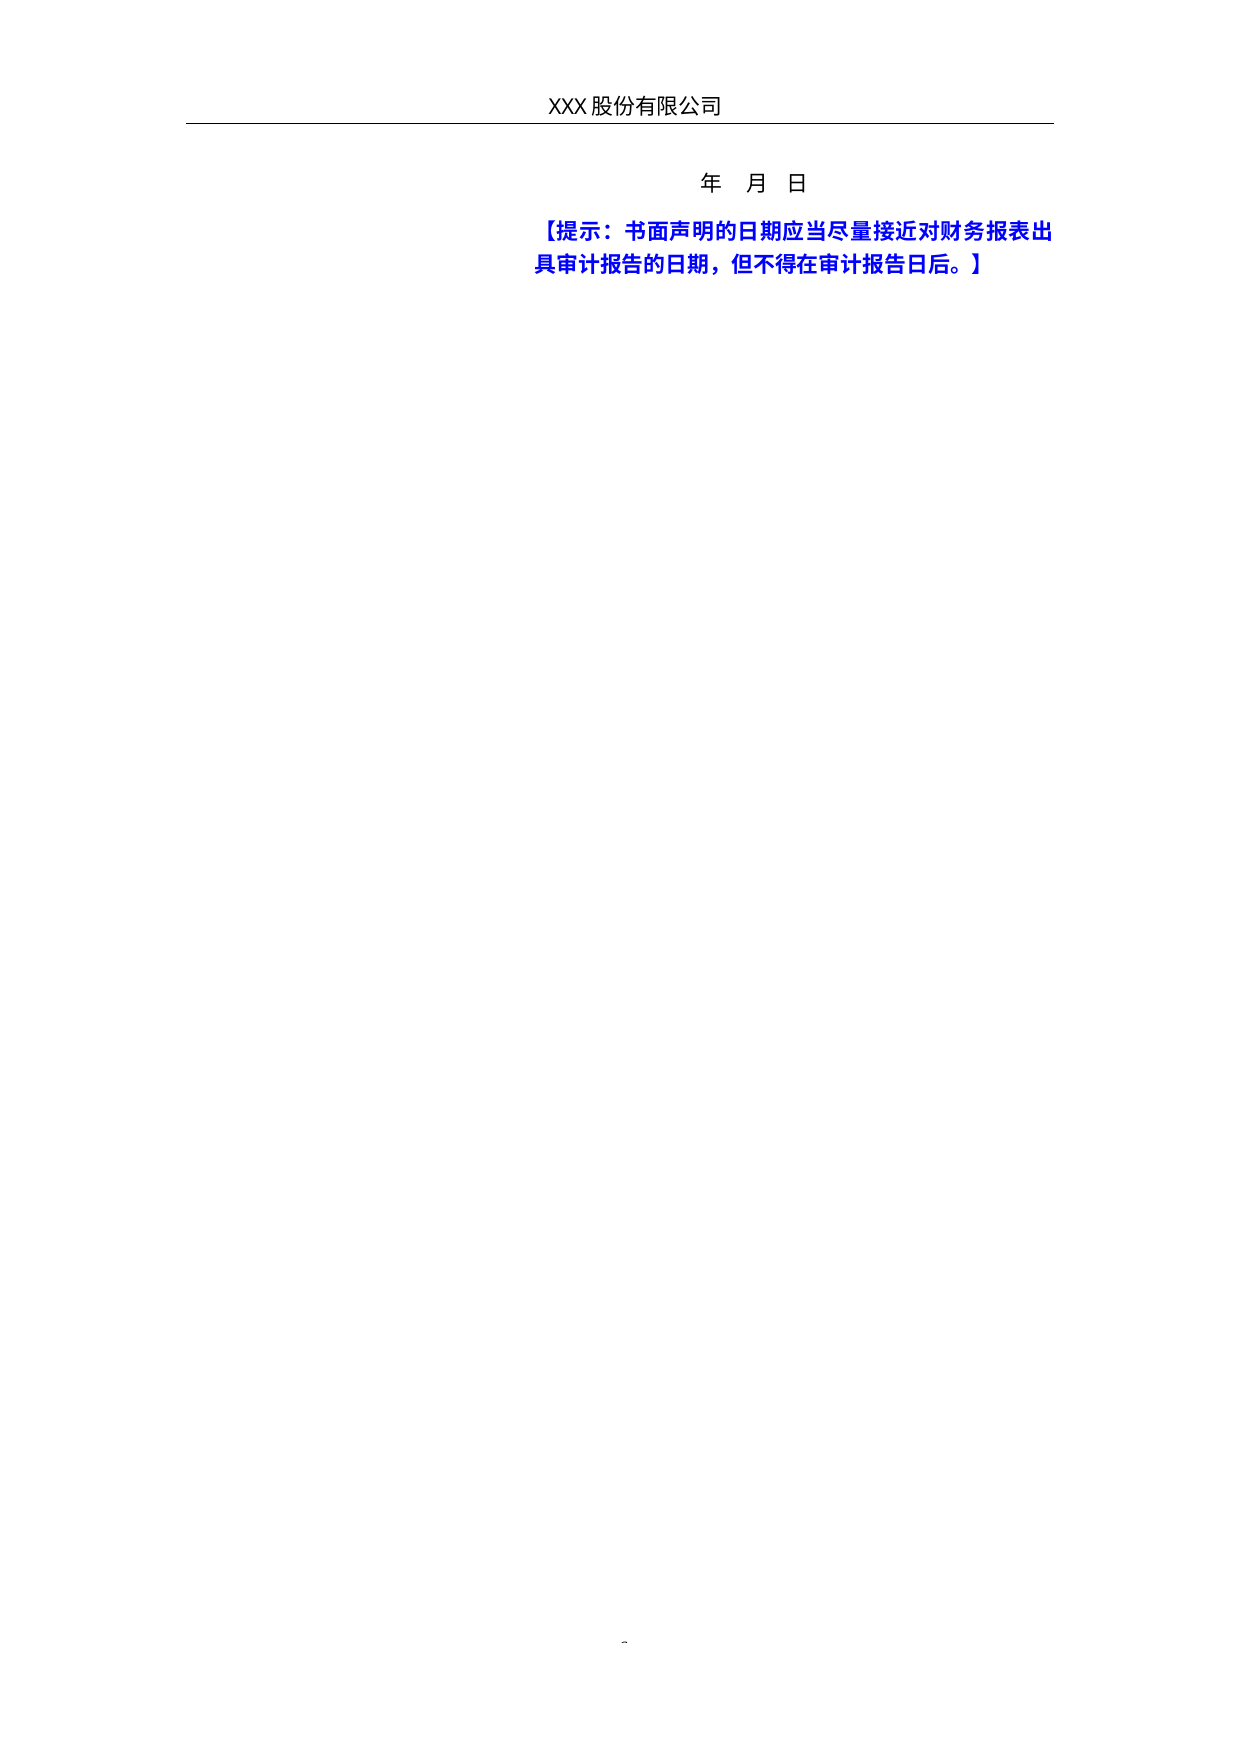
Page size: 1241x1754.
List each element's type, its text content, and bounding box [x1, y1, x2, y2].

table_header 【提示：书面声明的日期应当尽量接近对财务报表出具审计报告的日期，但不得在审计报告日后。】 [523, 214, 1065, 327]
text 年 月 日 [186, 165, 1054, 198]
